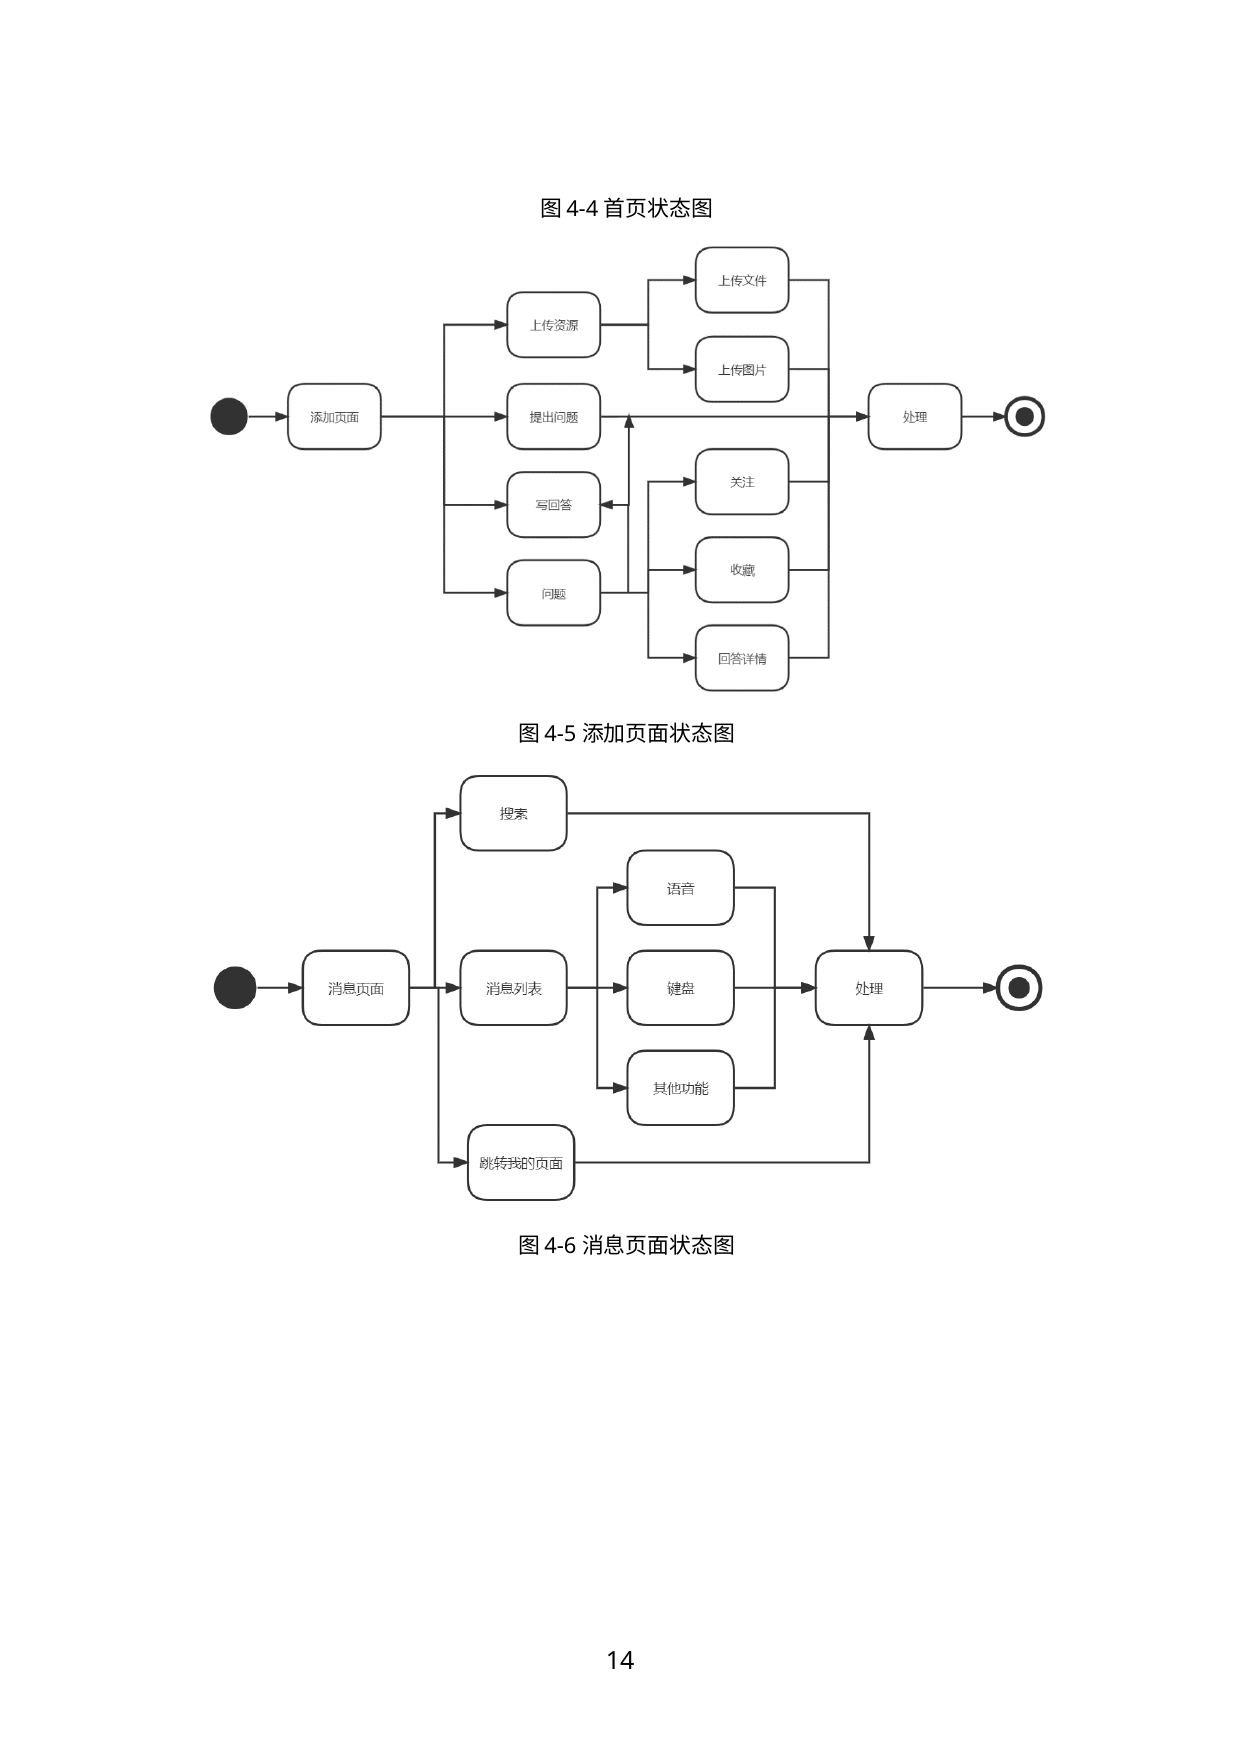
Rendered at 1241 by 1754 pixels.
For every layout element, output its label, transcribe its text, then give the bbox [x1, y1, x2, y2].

picture [187, 225, 1066, 713]
text 图4-4 首页状态图 [187, 191, 1065, 222]
text 图4-6 消息页面状态图 [187, 1228, 1065, 1260]
text 图4-5 添加页面状态图 [187, 716, 1065, 747]
picture [187, 749, 1066, 1226]
